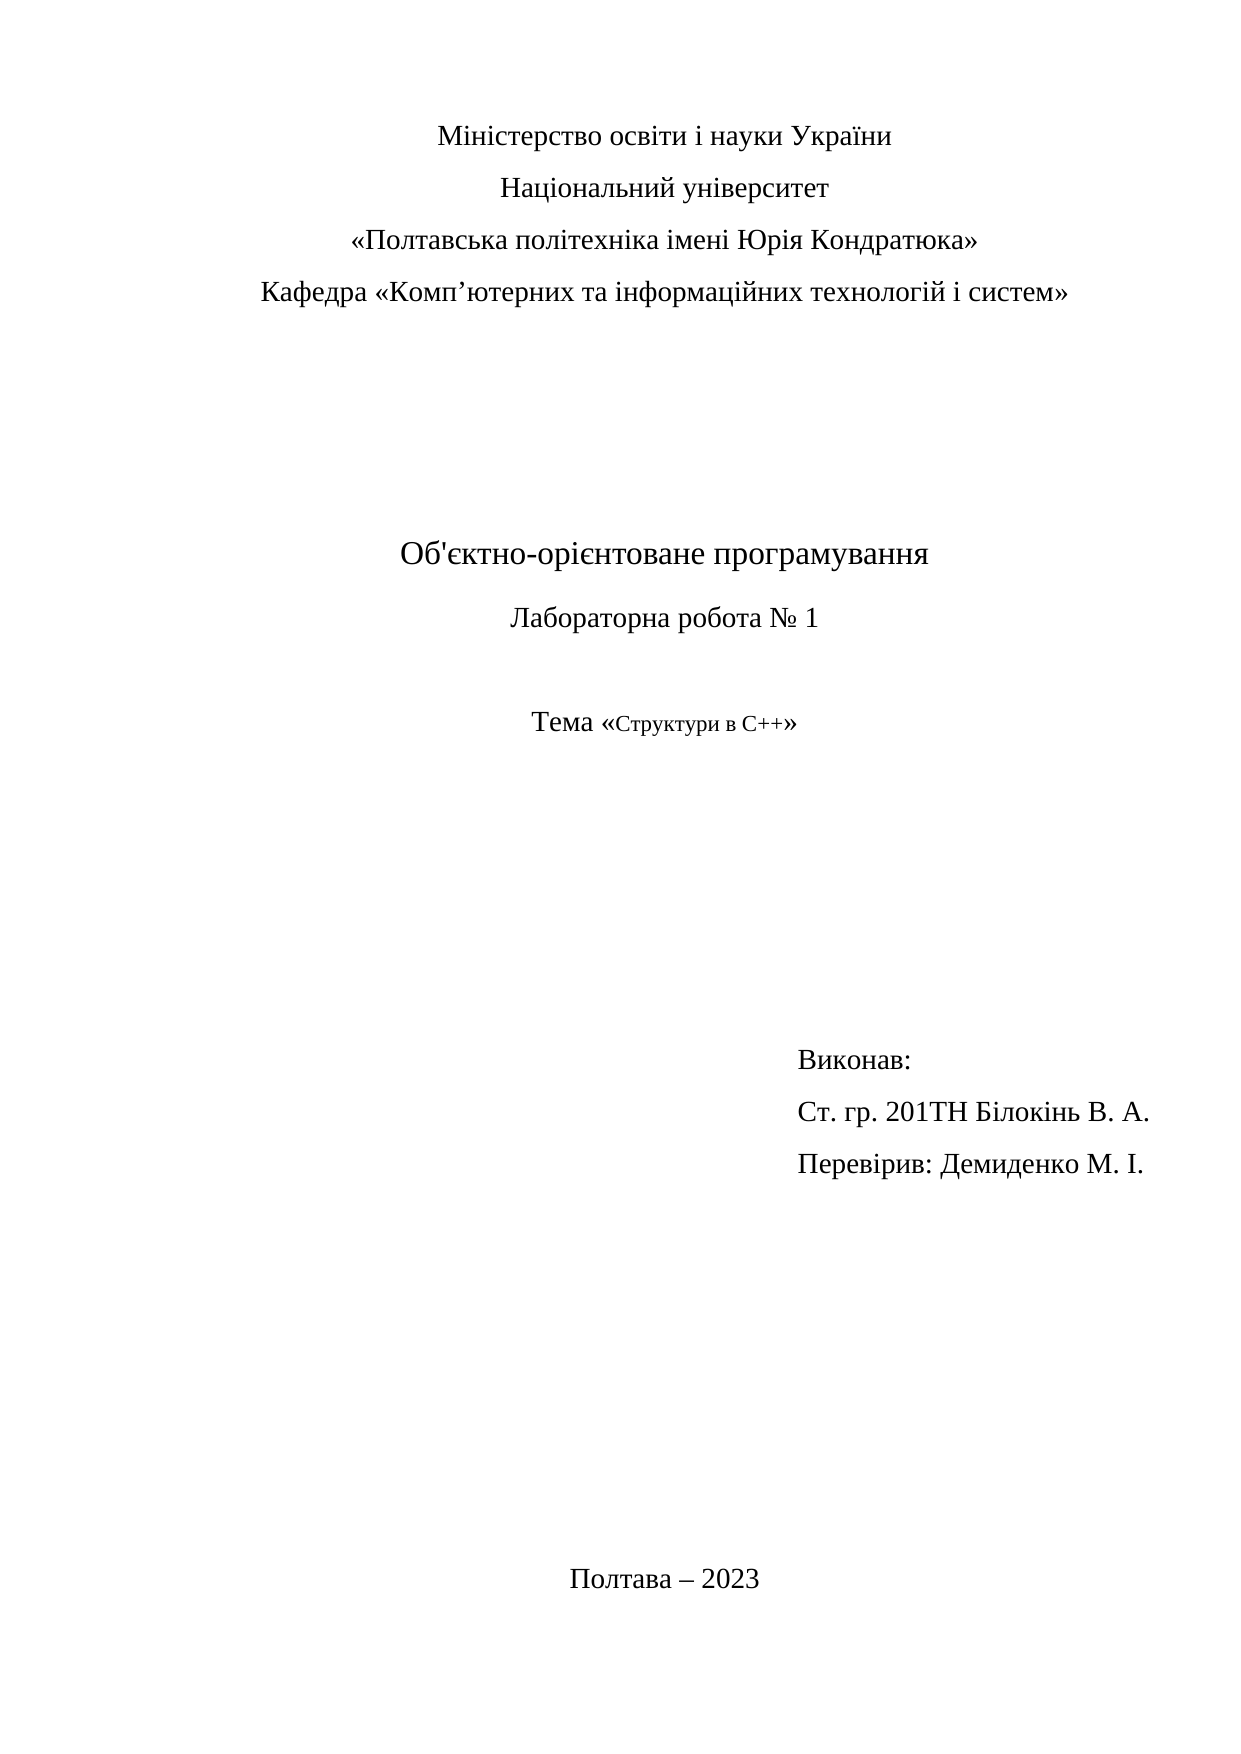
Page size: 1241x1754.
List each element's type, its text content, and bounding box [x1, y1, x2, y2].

text Міністерство освіти і науки України [177, 118, 1152, 152]
text Виконав: [797, 1042, 1152, 1076]
text Національний університет [177, 170, 1152, 203]
text Ст. гр. 201ТН Білокінь В. А. [797, 1094, 1152, 1127]
text «Полтавська політехніка імені Юрія Кондратюка» [177, 222, 1152, 255]
text Тема «Структури в C++» [177, 704, 1152, 738]
text Полтава – 2023 [177, 1561, 1152, 1594]
text Перевірив: Демиденко М. І. [797, 1146, 1152, 1179]
text Об'єктно-орієнтоване програмування [177, 533, 1152, 571]
text Лабораторна робота № 1 [177, 601, 1152, 634]
text Кафедра «Комп’ютерних та інформаційних технологій і систем» [177, 274, 1152, 307]
